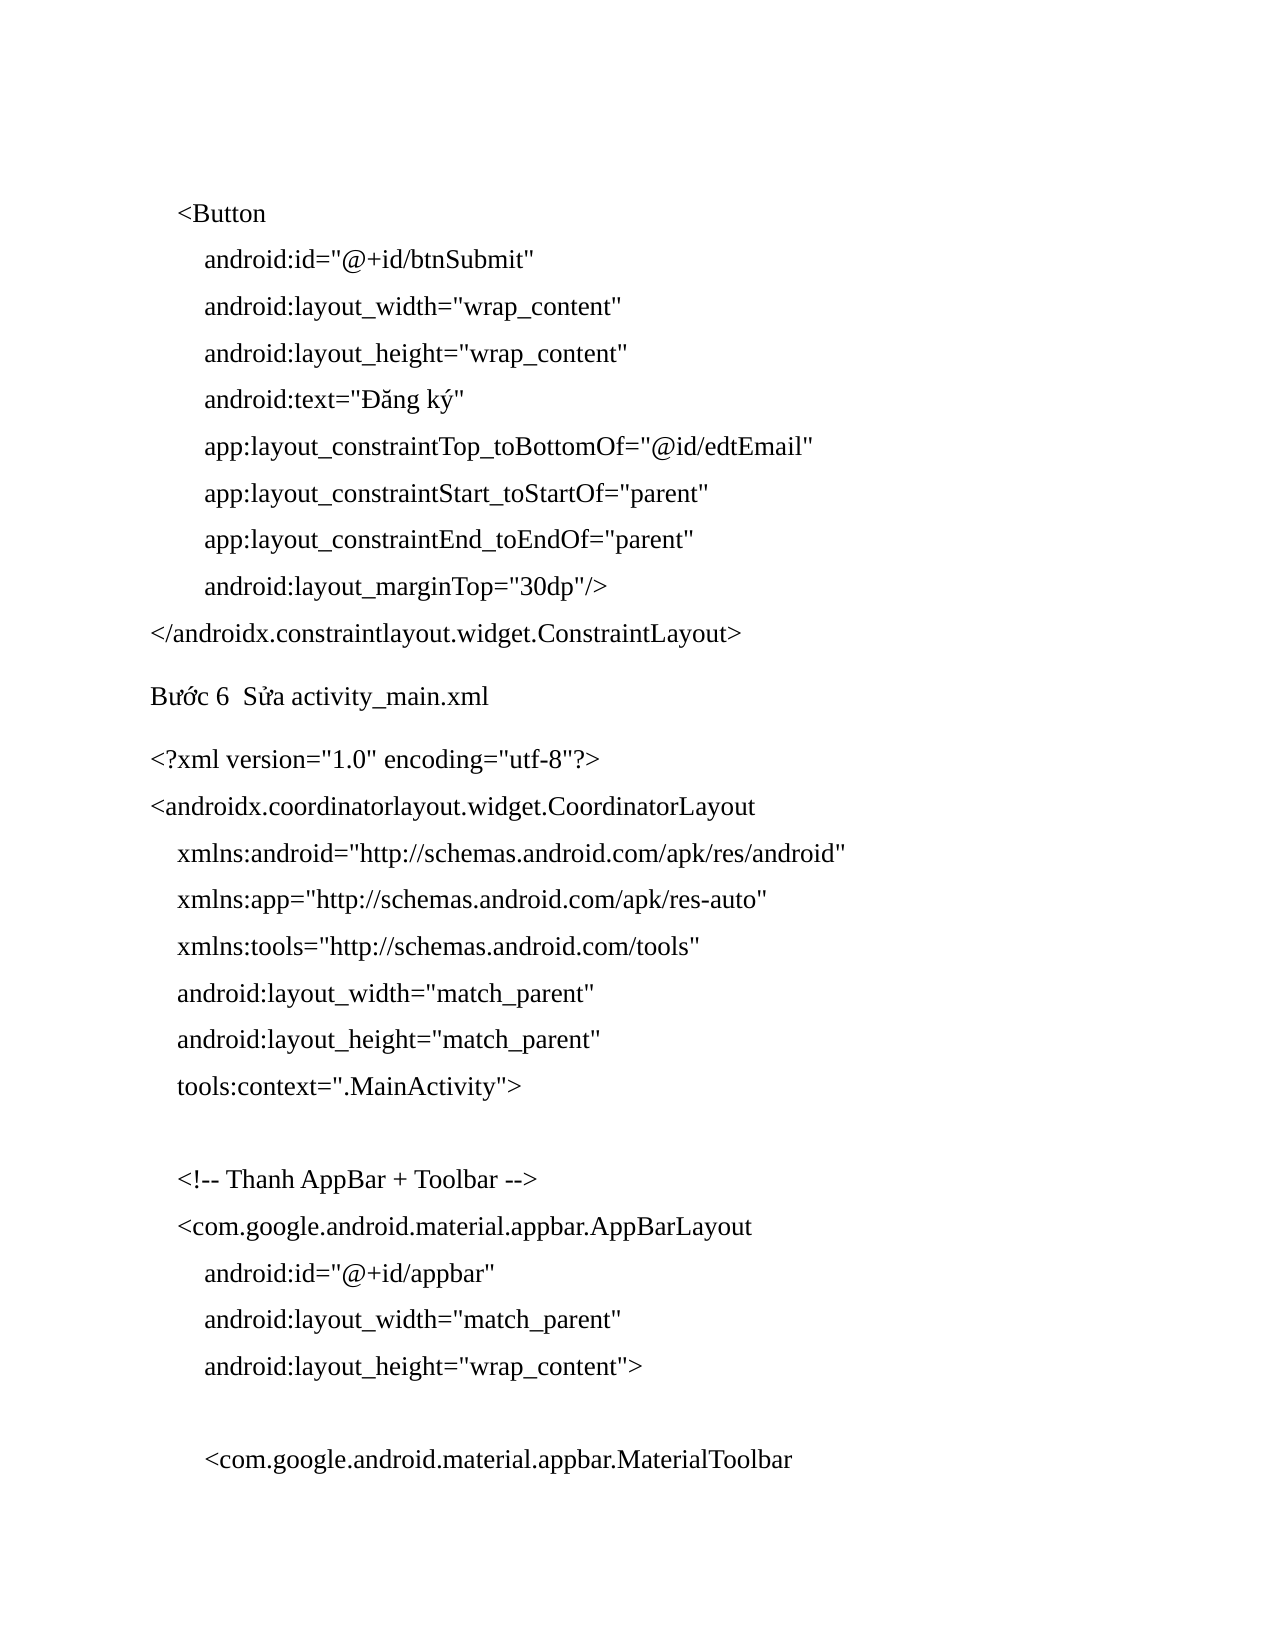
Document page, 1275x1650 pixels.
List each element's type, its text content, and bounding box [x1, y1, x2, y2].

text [150, 150, 1125, 648]
text Bước 6 Sửa activity_main.xml [150, 680, 1125, 711]
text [150, 743, 1125, 1474]
